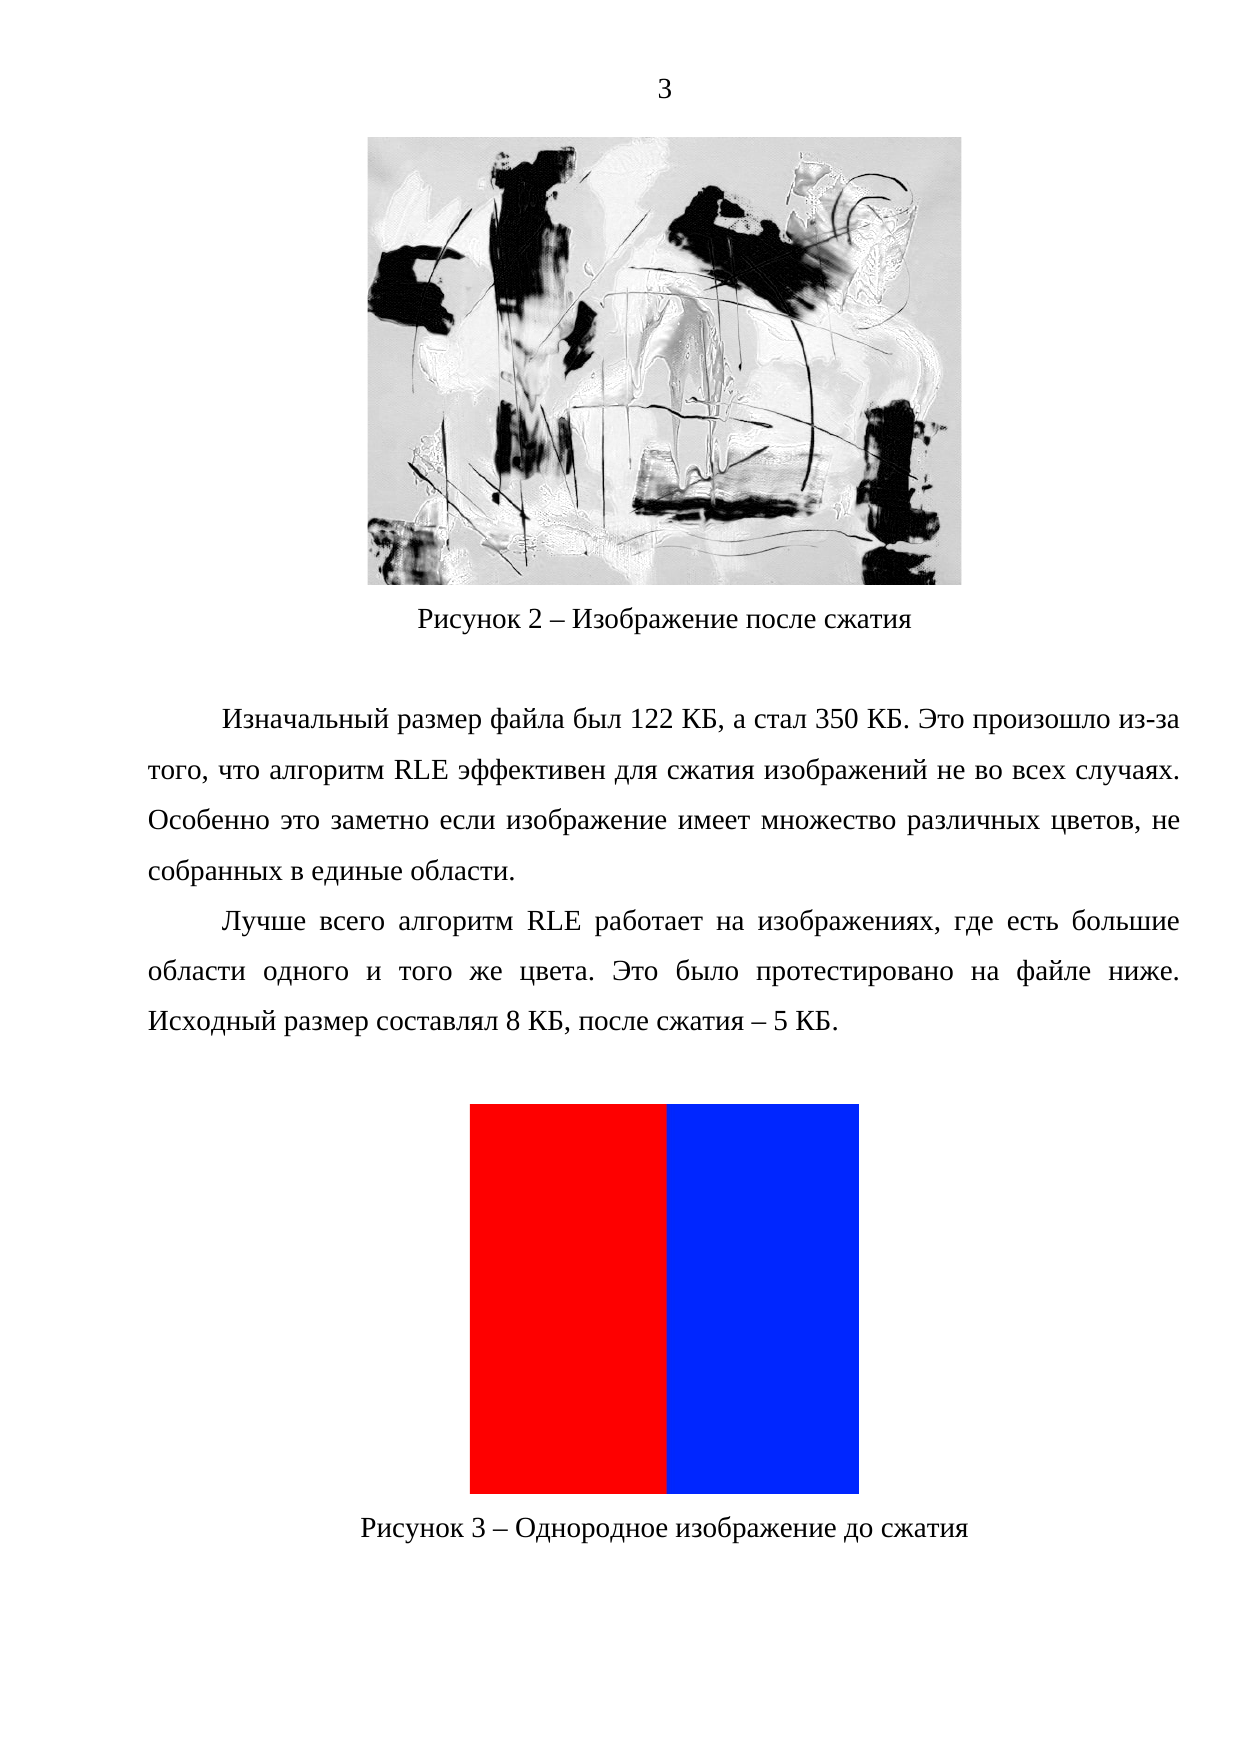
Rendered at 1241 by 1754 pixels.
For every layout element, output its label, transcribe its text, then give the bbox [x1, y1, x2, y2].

text Рисунок 3 – Однородное изображение до сжатия [148, 1510, 1181, 1544]
picture [367, 137, 962, 585]
picture [469, 1104, 859, 1494]
text Лучше всего алгоритм RLE работает на изображениях, где есть большие области одного и того же цвета. Это было протестировано на файле ниже. Исходный размер составлял 8 КБ, после сжатия – 5 КБ. [148, 903, 1181, 1037]
text Рисунок 2 – Изображение после сжатия [148, 601, 1181, 634]
text Изначальный размер файла был 122 КБ, а стал 350 КБ. Это произошло из-за того, что алгоритм RLE эффективен для сжатия изображений не во всех случаях. Особенно это заметно если изображение имеет множество различных цветов, не собранных в единые области. [148, 702, 1181, 886]
